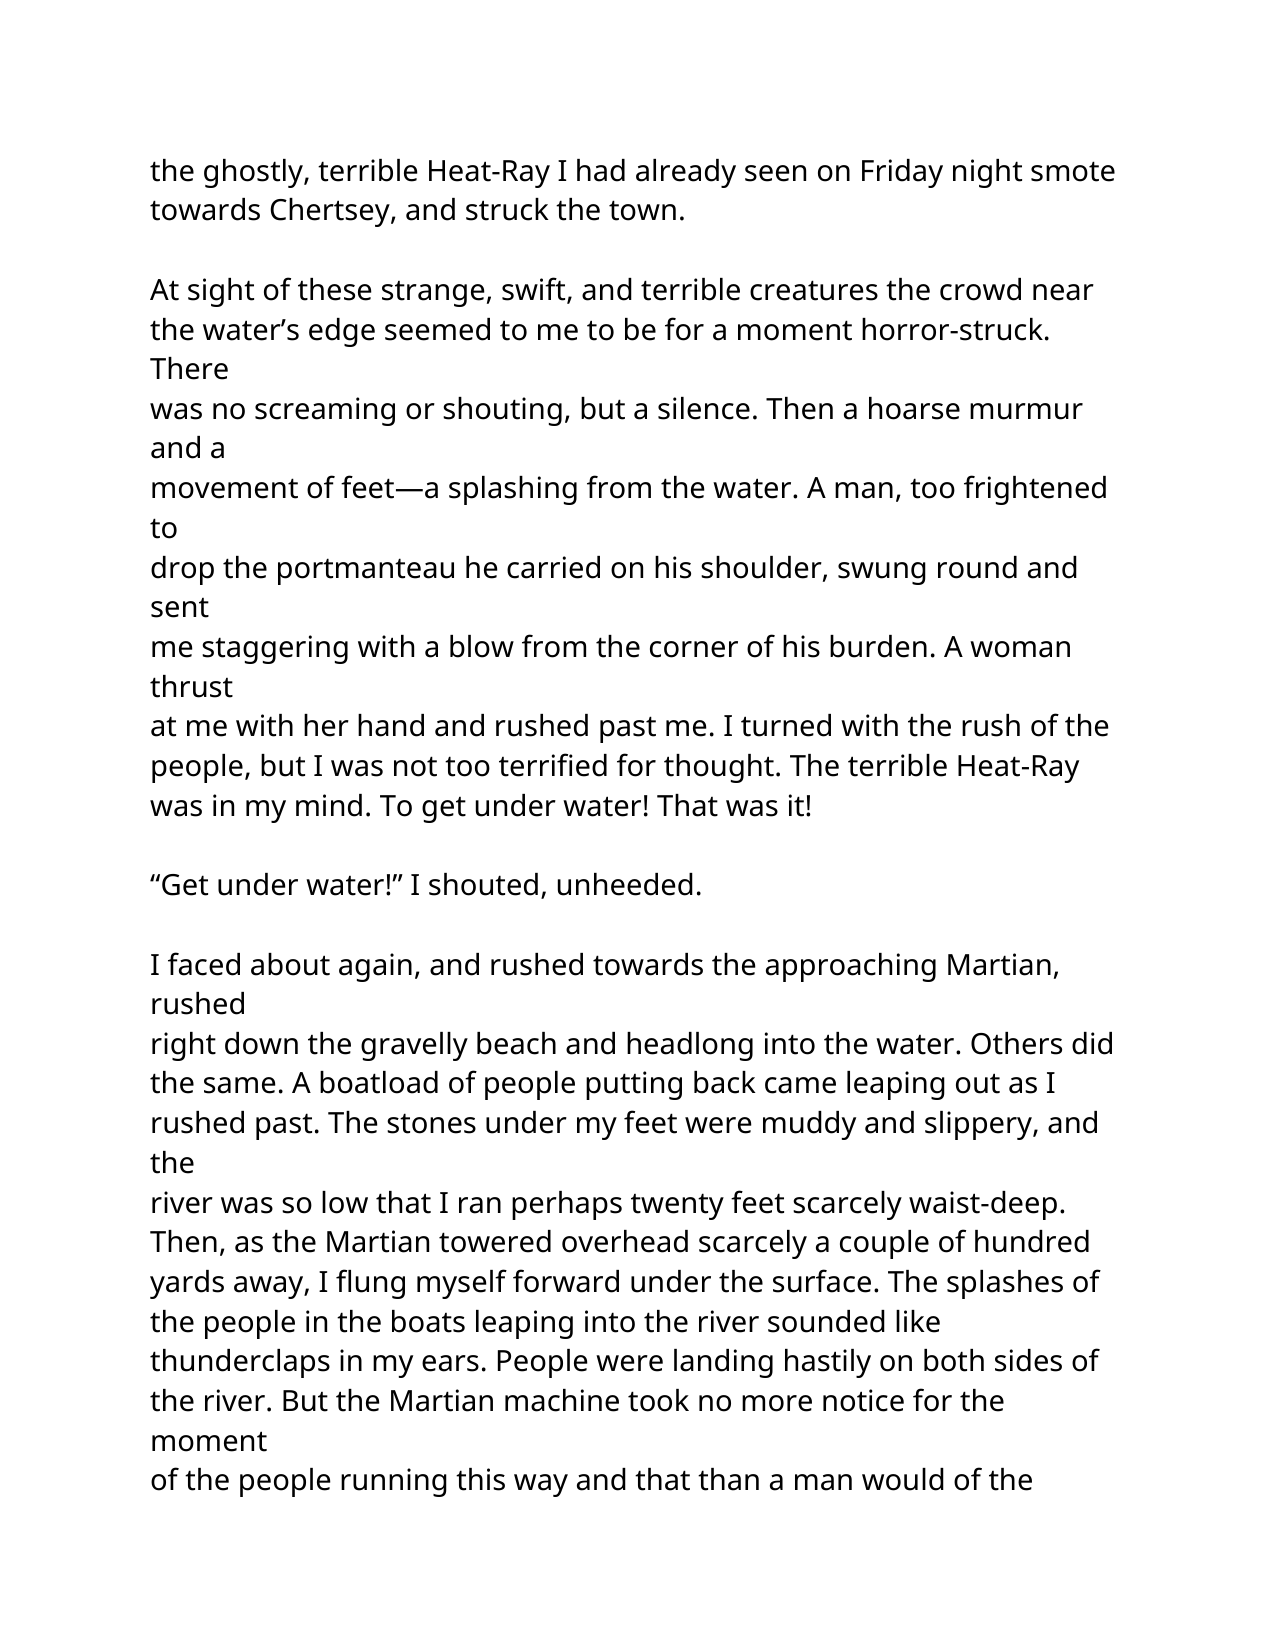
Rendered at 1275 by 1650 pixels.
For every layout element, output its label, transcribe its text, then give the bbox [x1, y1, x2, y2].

text towards Chertsey, and struck the town. [150, 190, 1125, 229]
text rushed past. The stones under my feet were muddy and slippery, and the [150, 1102, 1125, 1182]
text the water’s edge seemed to me to be for a moment horror-struck. There [150, 309, 1125, 388]
text people, but I was not too terrified for thought. The terrible Heat-Ray [150, 745, 1125, 785]
text river was so low that I ran perhaps twenty feet scarcely waist-deep. [150, 1182, 1125, 1222]
text movement of feet—a splashing from the water. A man, too frightened to [150, 467, 1125, 547]
text the same. A boatload of people putting back came leaping out as I [150, 1063, 1125, 1102]
text drop the portmanteau he carried on his shoulder, swung round and sent [150, 547, 1125, 626]
text “Get under water!” I shouted, unheeded. [150, 864, 1125, 904]
text I faced about again, and rushed towards the approaching Martian, rushed [150, 944, 1125, 1023]
text right down the gravelly beach and headlong into the water. Others did [150, 1023, 1125, 1063]
text of the people running this way and that than a man would of the [150, 1460, 1125, 1499]
text At sight of these strange, swift, and terrible creatures the crowd near [150, 269, 1125, 309]
text at me with her hand and rushed past me. I turned with the rush of the [150, 706, 1125, 745]
text the people in the boats leaping into the river sounded like [150, 1301, 1125, 1341]
text the river. But the Martian machine took no more notice for the moment [150, 1380, 1125, 1460]
text Then, as the Martian towered overhead scarcely a couple of hundred [150, 1222, 1125, 1261]
text thunderclaps in my ears. People were landing hastily on both sides of [150, 1341, 1125, 1380]
text was in my mind. To get under water! That was it! [150, 785, 1125, 825]
text me staggering with a blow from the corner of his burden. A woman thrust [150, 626, 1125, 706]
text was no screaming or shouting, but a silence. Then a hoarse murmur and a [150, 388, 1125, 467]
text yards away, I flung myself forward under the surface. The splashes of [150, 1261, 1125, 1301]
text the ghostly, terrible Heat-Ray I had already seen on Friday night smote [150, 150, 1125, 190]
